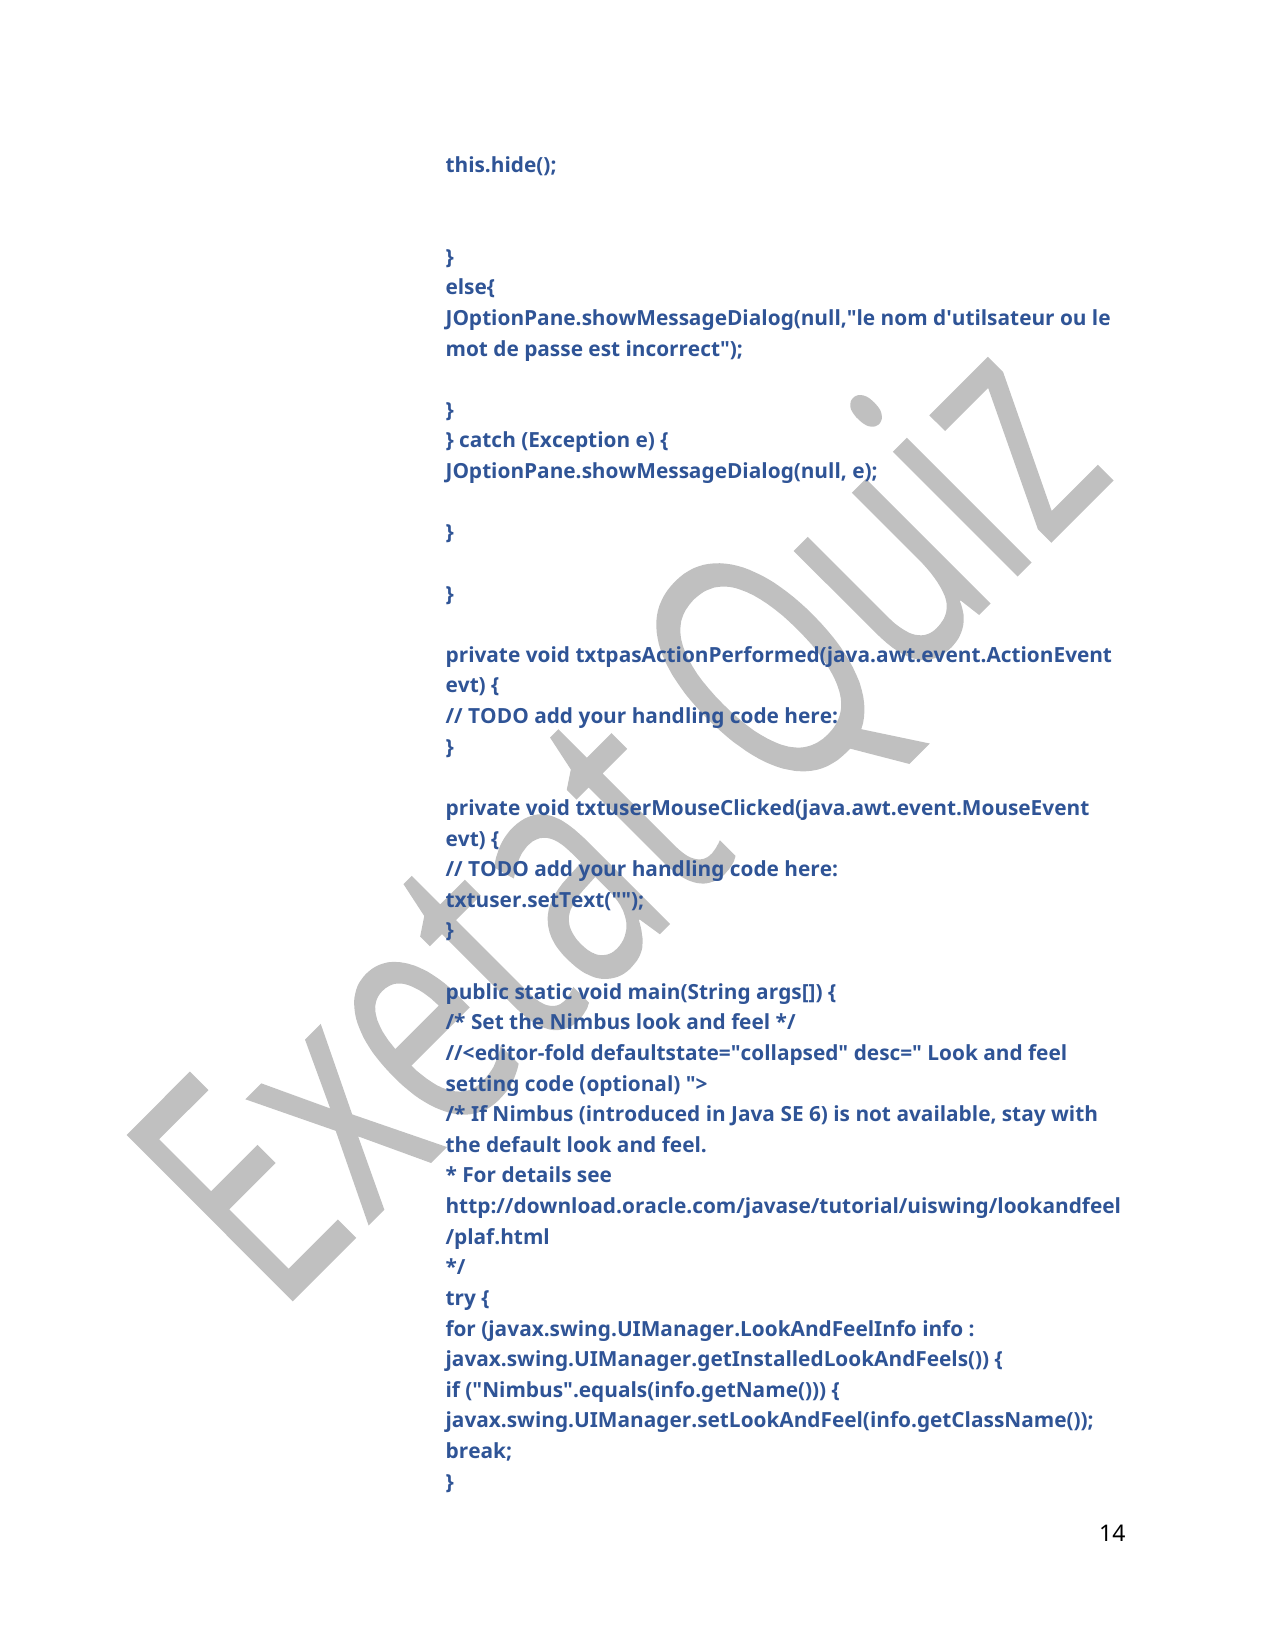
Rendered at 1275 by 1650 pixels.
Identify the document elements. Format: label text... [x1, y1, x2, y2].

text javax.swing.UIManager.setLookAndFeel(info.getClassName()); [445, 1406, 1125, 1434]
text } [445, 732, 1125, 760]
text private void txtpasActionPerformed(java.awt.event.ActionEvent evt) { [445, 640, 1125, 699]
text /* If Nimbus (introduced in Java SE 6) is not available, stay with the default look and feel. [445, 1099, 1125, 1158]
text } [445, 1467, 1125, 1495]
text JOptionPane.showMessageDialog(null,"le nom d'utilsateur ou le mot de passe est incorrect"); [445, 303, 1125, 362]
text /* Set the Nimbus look and feel */ [445, 1007, 1125, 1036]
text txtuser.setText(""); [445, 885, 1125, 913]
text } [445, 395, 1125, 423]
text } [445, 517, 1125, 546]
text for (javax.swing.UIManager.LookAndFeelInfo info : javax.swing.UIManager.getInstalledLookAndFeels()) { [445, 1314, 1125, 1373]
text public static void main(String args[]) { [445, 977, 1125, 1005]
text this.hide(); [445, 150, 1125, 178]
text // TODO add your handling code here: [445, 701, 1125, 730]
text * For details see http://download.oracle.com/javase/tutorial/uiswing/lookandfeel/plaf.html [445, 1161, 1125, 1250]
text } [445, 242, 1125, 270]
text } catch (Exception e) { [445, 426, 1125, 454]
text */ [445, 1252, 1125, 1281]
text if ("Nimbus".equals(info.getName())) { [445, 1375, 1125, 1403]
text break; [445, 1436, 1125, 1465]
text // TODO add your handling code here: [445, 854, 1125, 883]
text try { [445, 1283, 1125, 1312]
text } [445, 579, 1125, 607]
text //<editor-fold defaultstate="collapsed" desc=" Look and feel setting code (optional) "> [445, 1038, 1125, 1097]
text } [445, 916, 1125, 944]
text private void txtuserMouseClicked(java.awt.event.MouseEvent evt) { [445, 793, 1125, 852]
text JOptionPane.showMessageDialog(null, e); [445, 456, 1125, 485]
text else{ [445, 272, 1125, 301]
